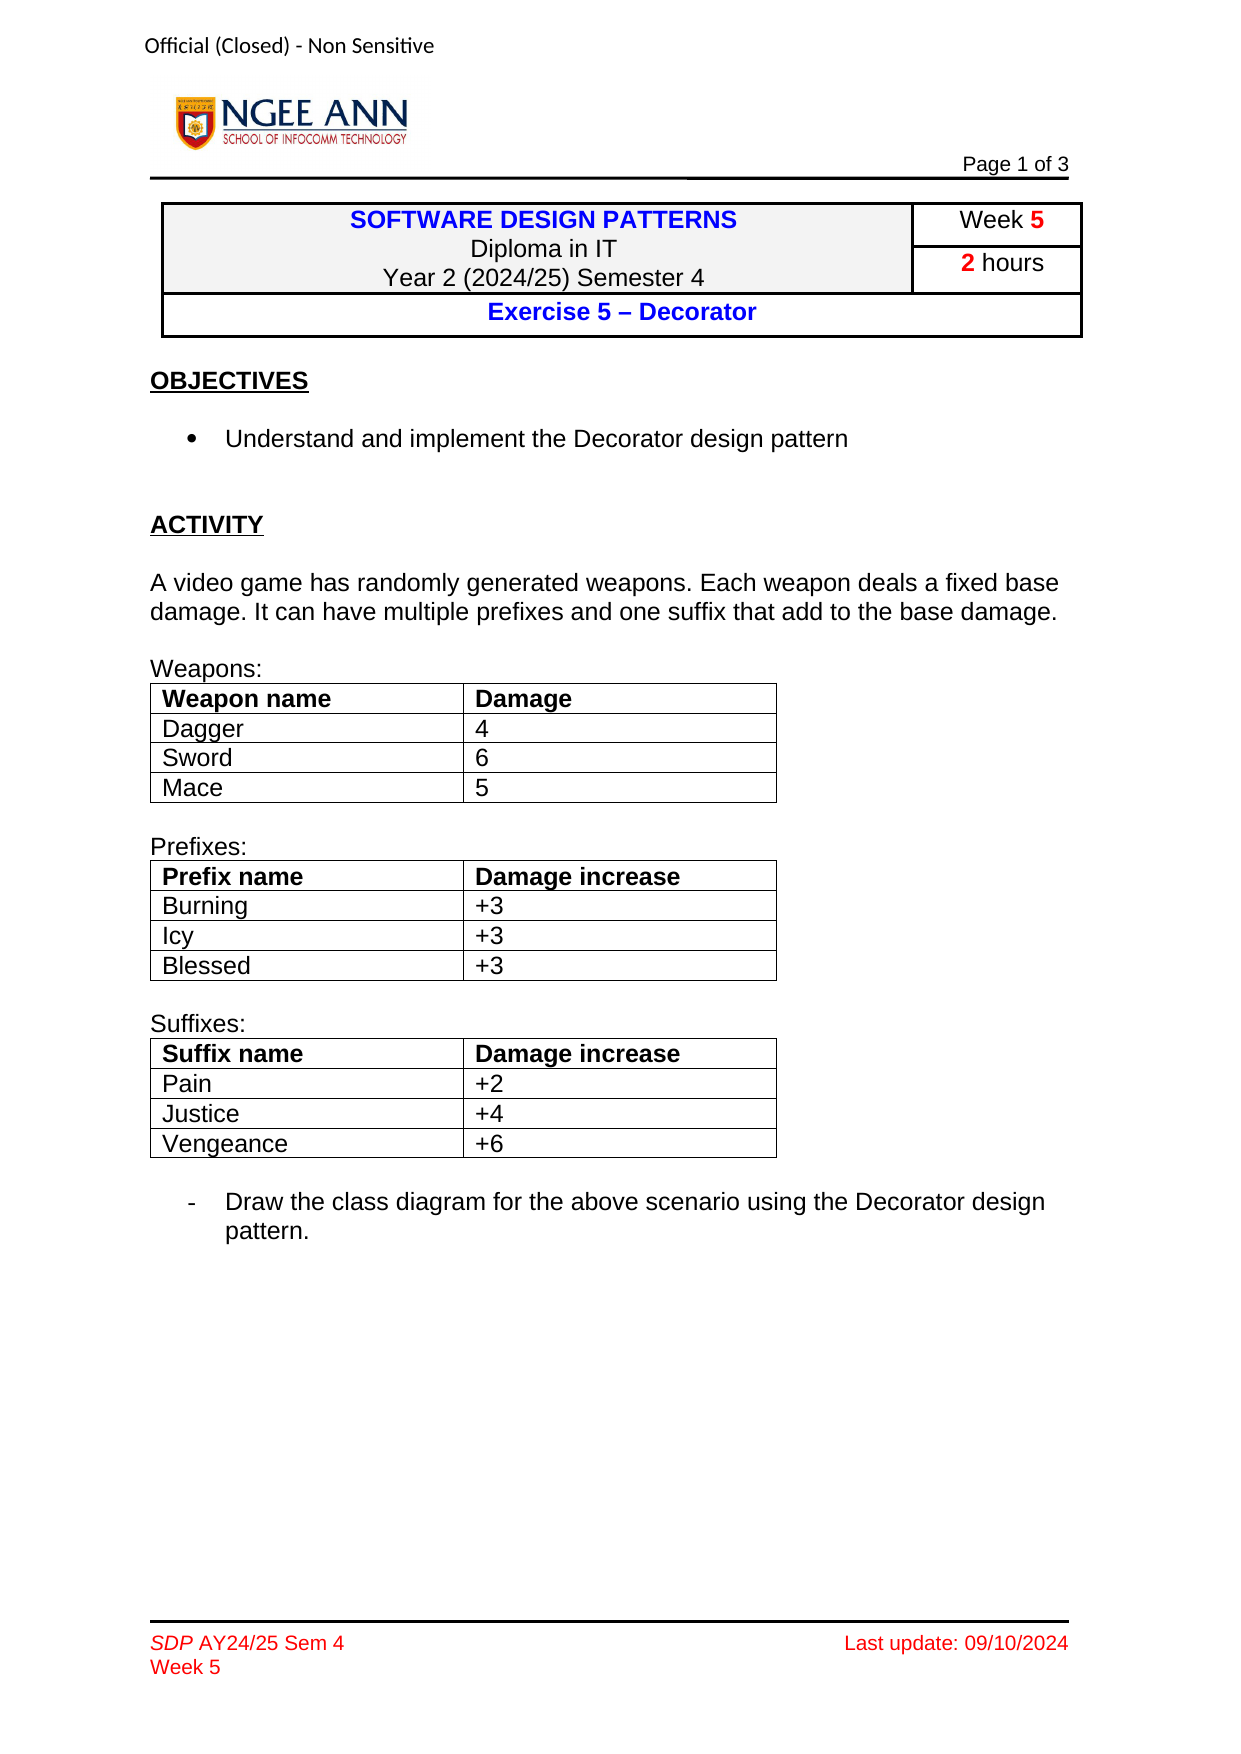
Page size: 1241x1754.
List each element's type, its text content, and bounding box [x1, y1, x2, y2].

table_header Weapon name [151, 684, 463, 712]
table_cell Pain [151, 1069, 463, 1098]
table_cell +3 [464, 921, 776, 950]
table_header Prefix name [151, 861, 463, 890]
text ACTIVITY [150, 510, 1090, 539]
picture [150, 75, 432, 172]
table_header Damage increase [464, 1039, 776, 1068]
text Suffixes: [150, 1009, 1090, 1038]
text OBJECTIVES [150, 366, 1090, 395]
table_cell 2 hours [914, 248, 1080, 292]
table_cell Sword [151, 743, 463, 772]
table_cell Dagger [151, 714, 463, 742]
table_cell 6 [464, 743, 776, 772]
table_cell Blessed [151, 951, 463, 979]
table_header Suffix name [151, 1039, 463, 1068]
table_cell Justice [151, 1099, 463, 1127]
text A video game has randomly generated weapons. Each weapon deals a fixed base damage. It can have multiple prefixes and one suffix that add to the base damage. [150, 568, 1090, 625]
table_cell +2 [464, 1069, 776, 1098]
list Understand and implement the Decorator design pattern [187, 424, 1090, 453]
list Draw the class diagram for the above scenario using the Decorator design pattern. [187, 1187, 1090, 1245]
table_header Week 5 [914, 205, 1080, 245]
table_header SOFTWARE DESIGN PATTERNS Diploma in IT Year 2 (2024/25) Semester 4 [164, 205, 911, 292]
table_cell Vengeance [151, 1129, 463, 1157]
table_cell 5 [464, 773, 776, 802]
table_header Damage [464, 684, 776, 712]
table_cell Exercise 5 – Decorator [164, 295, 1080, 334]
table_cell +6 [464, 1129, 776, 1157]
table_cell Burning [151, 891, 463, 920]
table_cell Mace [151, 773, 463, 802]
table_cell +3 [464, 951, 776, 979]
text Weapons: [150, 654, 1090, 683]
table_cell Icy [151, 921, 463, 950]
table_cell 4 [464, 714, 776, 742]
text Prefixes: [150, 832, 1090, 860]
table_cell +3 [464, 891, 776, 920]
table_cell +4 [464, 1099, 776, 1127]
table_header Damage increase [464, 861, 776, 890]
